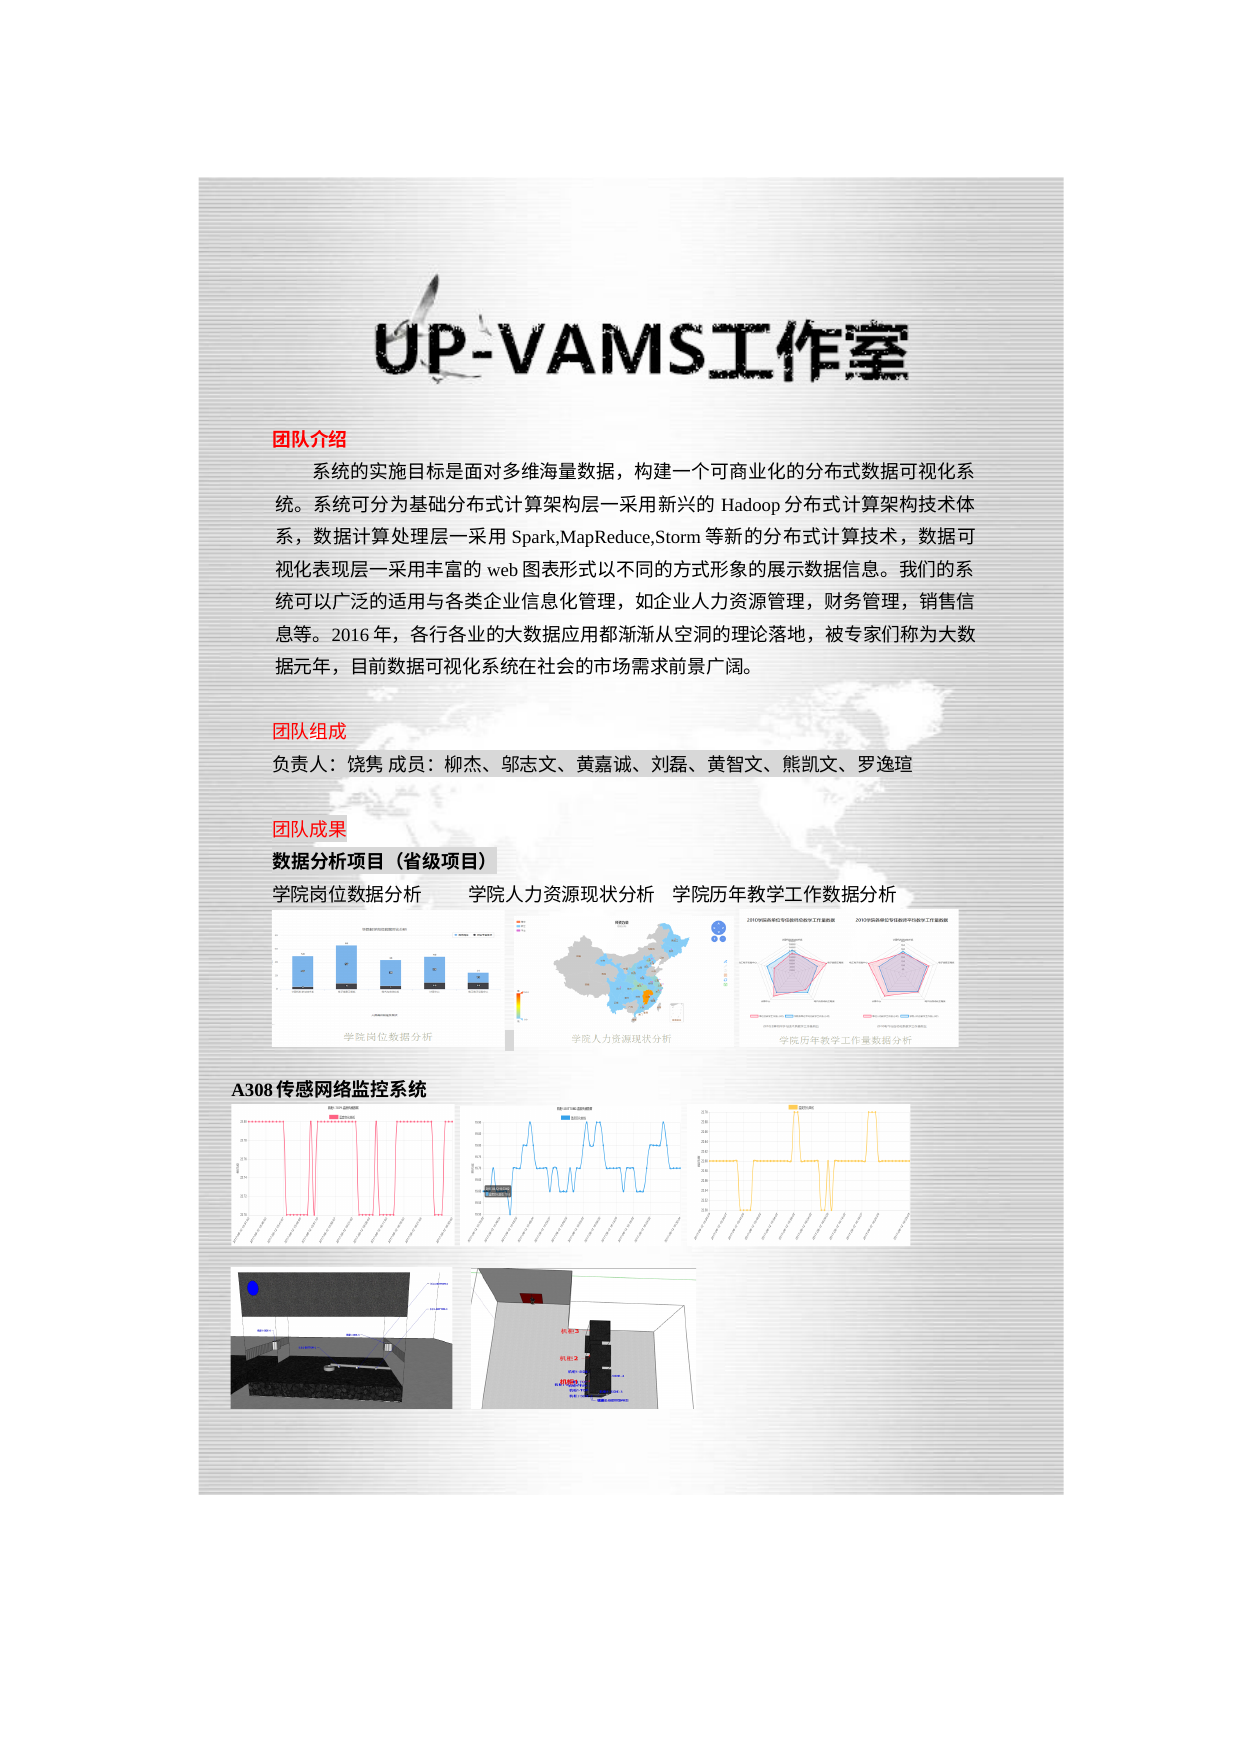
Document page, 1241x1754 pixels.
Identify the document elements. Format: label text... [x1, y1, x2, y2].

text 学院岗位数据分析 学院人力资源现状分析 学院历年教学工作数据分析 [187, 877, 976, 909]
text 负责人：饶隽 成员：柳杰、邬志文、黄嘉诚、刘磊、黄智文、熊凯文、罗逸瑄 [187, 747, 976, 779]
text 团队成果 [187, 812, 976, 844]
text 系统的实施目标是面对多维海量数据，构建一个可商业化的分布式数据可视化系统。系统可分为基础分布式计算架构层一采用新兴的Hadoop分布式计算架构技术体系，数据计算处理层一采用Spark,MapReduce,Storm等新的分布式计算技术，数据可视化表现层一采用丰富的web图表形式以不同的方式形象的展示数据信息。我们的系统可以广泛的适用与各类企业信息化管理，如企业人力资源管理，财务管理，销售信息等。2016年，各行各业的大数据应用都渐渐从空洞的理论落地，被专家们称为大数据元年，目前数据可视化系统在社会的市场需求前景广阔。 [275, 454, 976, 682]
picture [198, 177, 1064, 1495]
text 团队介绍 [187, 422, 976, 454]
text 数据分析项目（省级项目） [187, 844, 976, 877]
text A308传感网络监控系统 [187, 1072, 976, 1104]
text 团队组成 [187, 714, 976, 747]
